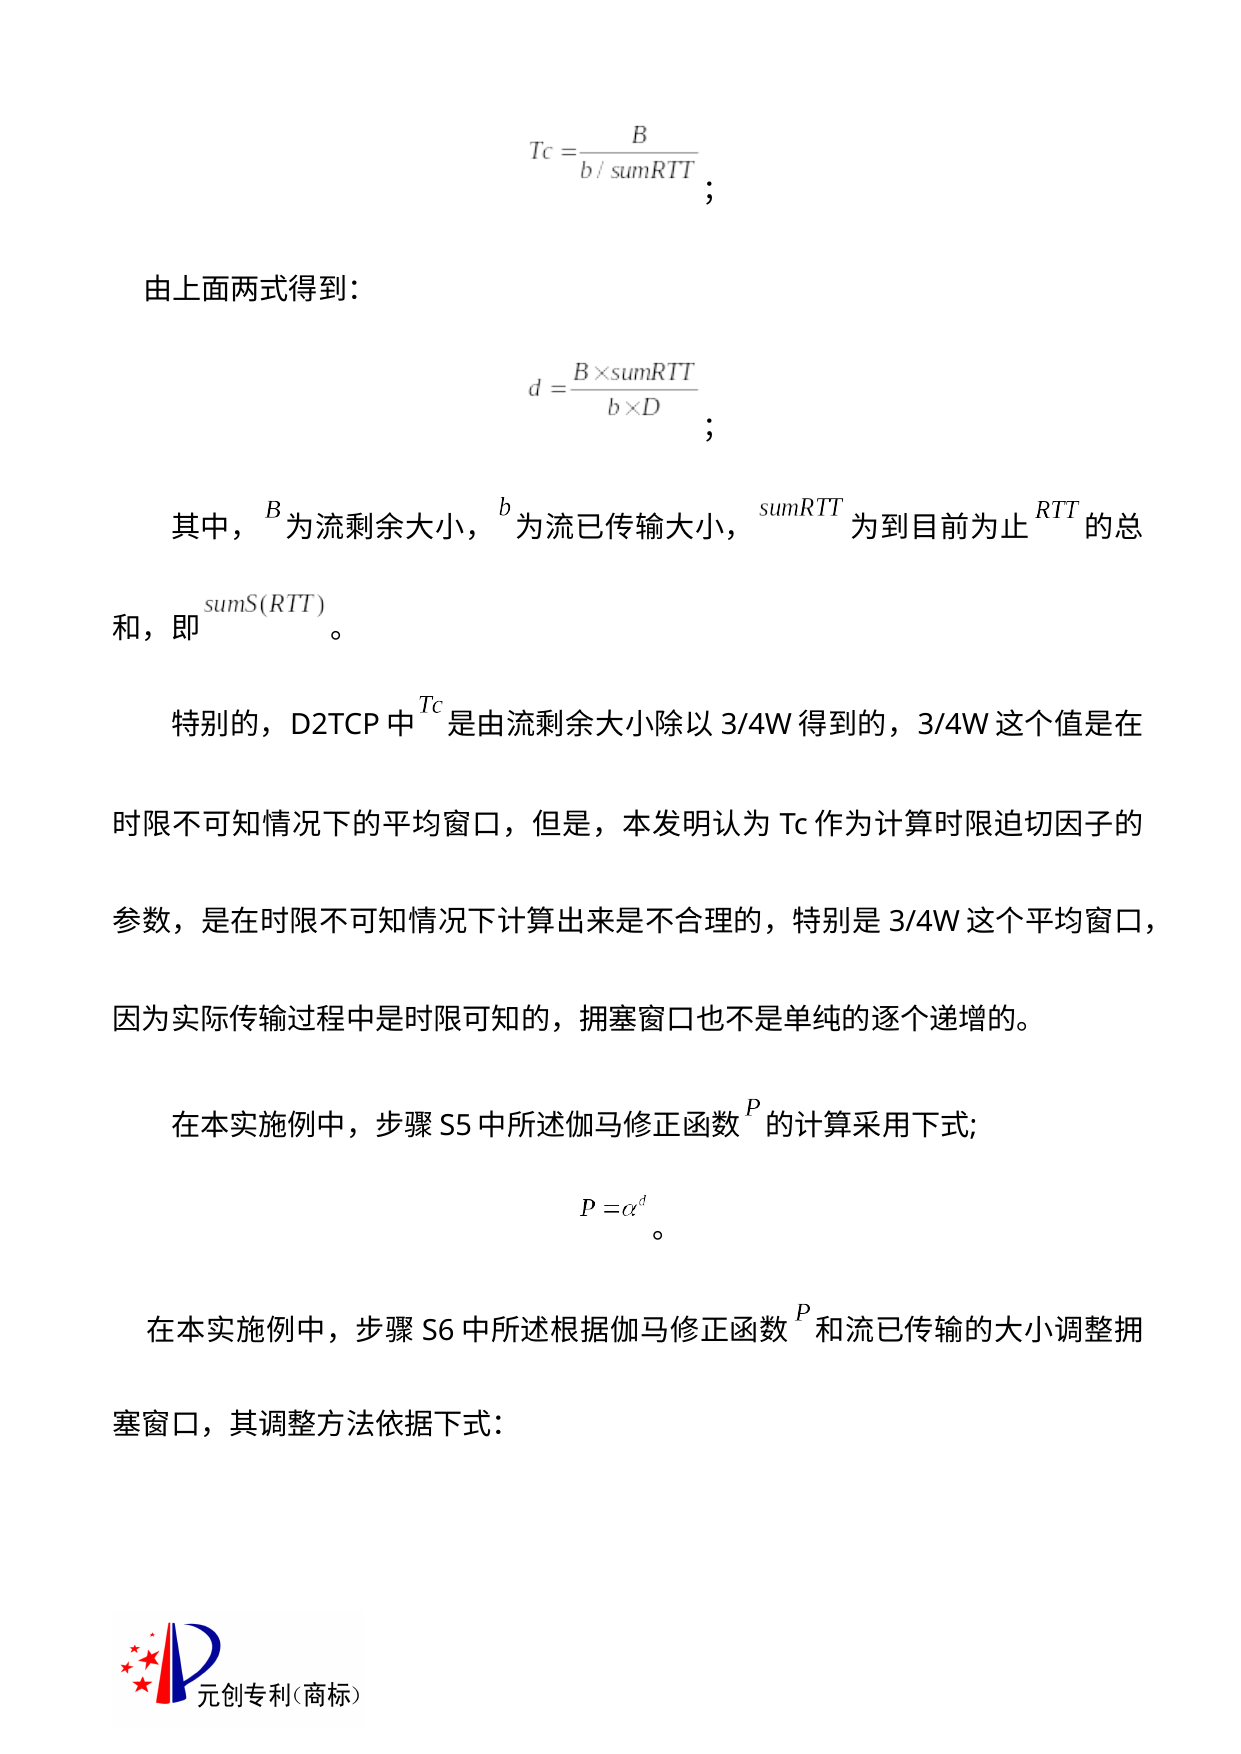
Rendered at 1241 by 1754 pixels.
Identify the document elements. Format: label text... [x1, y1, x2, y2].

text 在本实施例中，步骤S6中所述根据伽马修正函数和流已传输的大小调整拥塞窗口，其调整方法依据下式： [112, 1291, 1144, 1454]
text 由上面两式得到： [112, 254, 1144, 319]
text 其中，为流剩余大小，为流已传输大小，为到目前为止的总和，即。 [112, 492, 1144, 654]
text ； [112, 120, 1144, 217]
text 在本实施例中，步骤S5中所述伽马修正函数的计算采用下式; [112, 1087, 1144, 1152]
text 特别的，D2TCP中是由流剩余大小除以3/4W得到的，3/4W这个值是在时限不可知情况下的平均窗口，但是，本发明认为Tc作为计算时限迫切因子的参数，是在时限不可知情况下计算出来是不合理的，特别是3/4W这个平均窗口，因为实际传输过程中是时限可知的，拥塞窗口也不是单纯的逐个递增的。 [112, 692, 1144, 1049]
text 。 [112, 1189, 1144, 1254]
picture [112, 1610, 364, 1729]
text ； [112, 357, 1144, 454]
